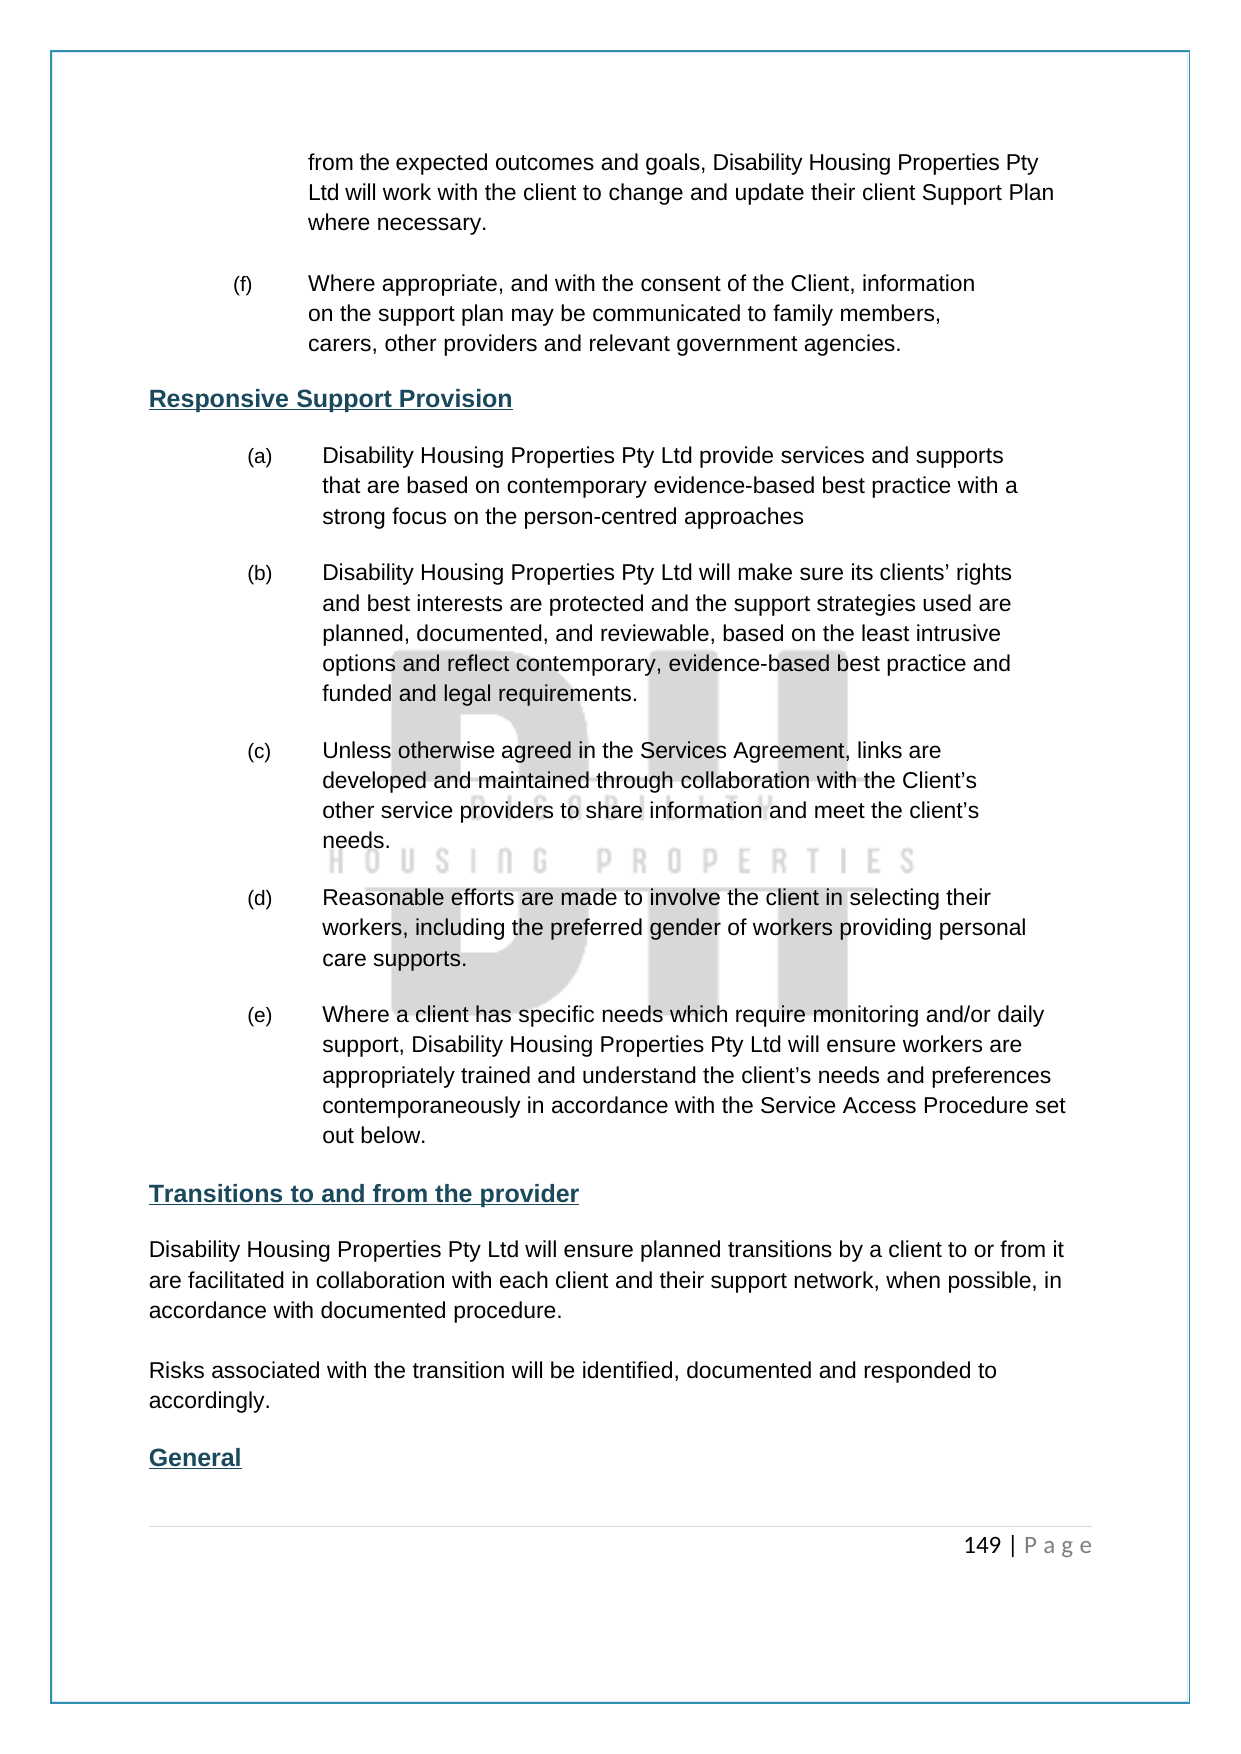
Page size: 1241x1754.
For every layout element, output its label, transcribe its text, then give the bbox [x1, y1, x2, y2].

text Responsive Support Provision [148, 384, 1092, 413]
list Reasonable efforts are made to involve the client in selecting their workers, including the preferred gender of workers providing personal care supports. [247, 884, 1052, 971]
list Disability Housing Properties Pty Ltd will make sure its clients’ rights and best interests are protected and the support strategies used are planned, documented, and reviewable, based on the least intrusive options and reflect contemporary, evidence-based best practice and funded and legal requirements. [247, 559, 1056, 706]
list Where appropriate, and with the consent of the Client, information on the support plan may be communicated to family members, carers, other providers and relevant government agencies. [233, 270, 1001, 356]
list Unless otherwise agreed in the Services Agreement, links are developed and maintained through collaboration with the Client’s other service providers to share information and meet the client’s needs. [247, 737, 1033, 854]
text Disability Housing Properties Pty Ltd will ensure planned transitions by a client to or from it are facilitated in collaboration with each client and their support network, when possible, in accordance with documented procedure. [148, 1236, 1075, 1323]
text Risks associated with the transition will be identified, documented and responded to accordingly. [148, 1357, 1075, 1414]
text General [148, 1443, 1092, 1472]
text Transitions to and from the provider [148, 1178, 1092, 1207]
list Disability Housing Properties Pty Ltd provide services and supports that are based on contemporary evidence-based best practice with a strong focus on the person-centred approaches [247, 442, 1026, 529]
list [233, 148, 1070, 235]
list Where a client has specific needs which require monitoring and/or daily support, Disability Housing Properties Pty Ltd will ensure workers are appropriately trained and understand the client’s needs and preferences contemporaneously in accordance with the Service Access Procedure set out below. [247, 1001, 1070, 1148]
